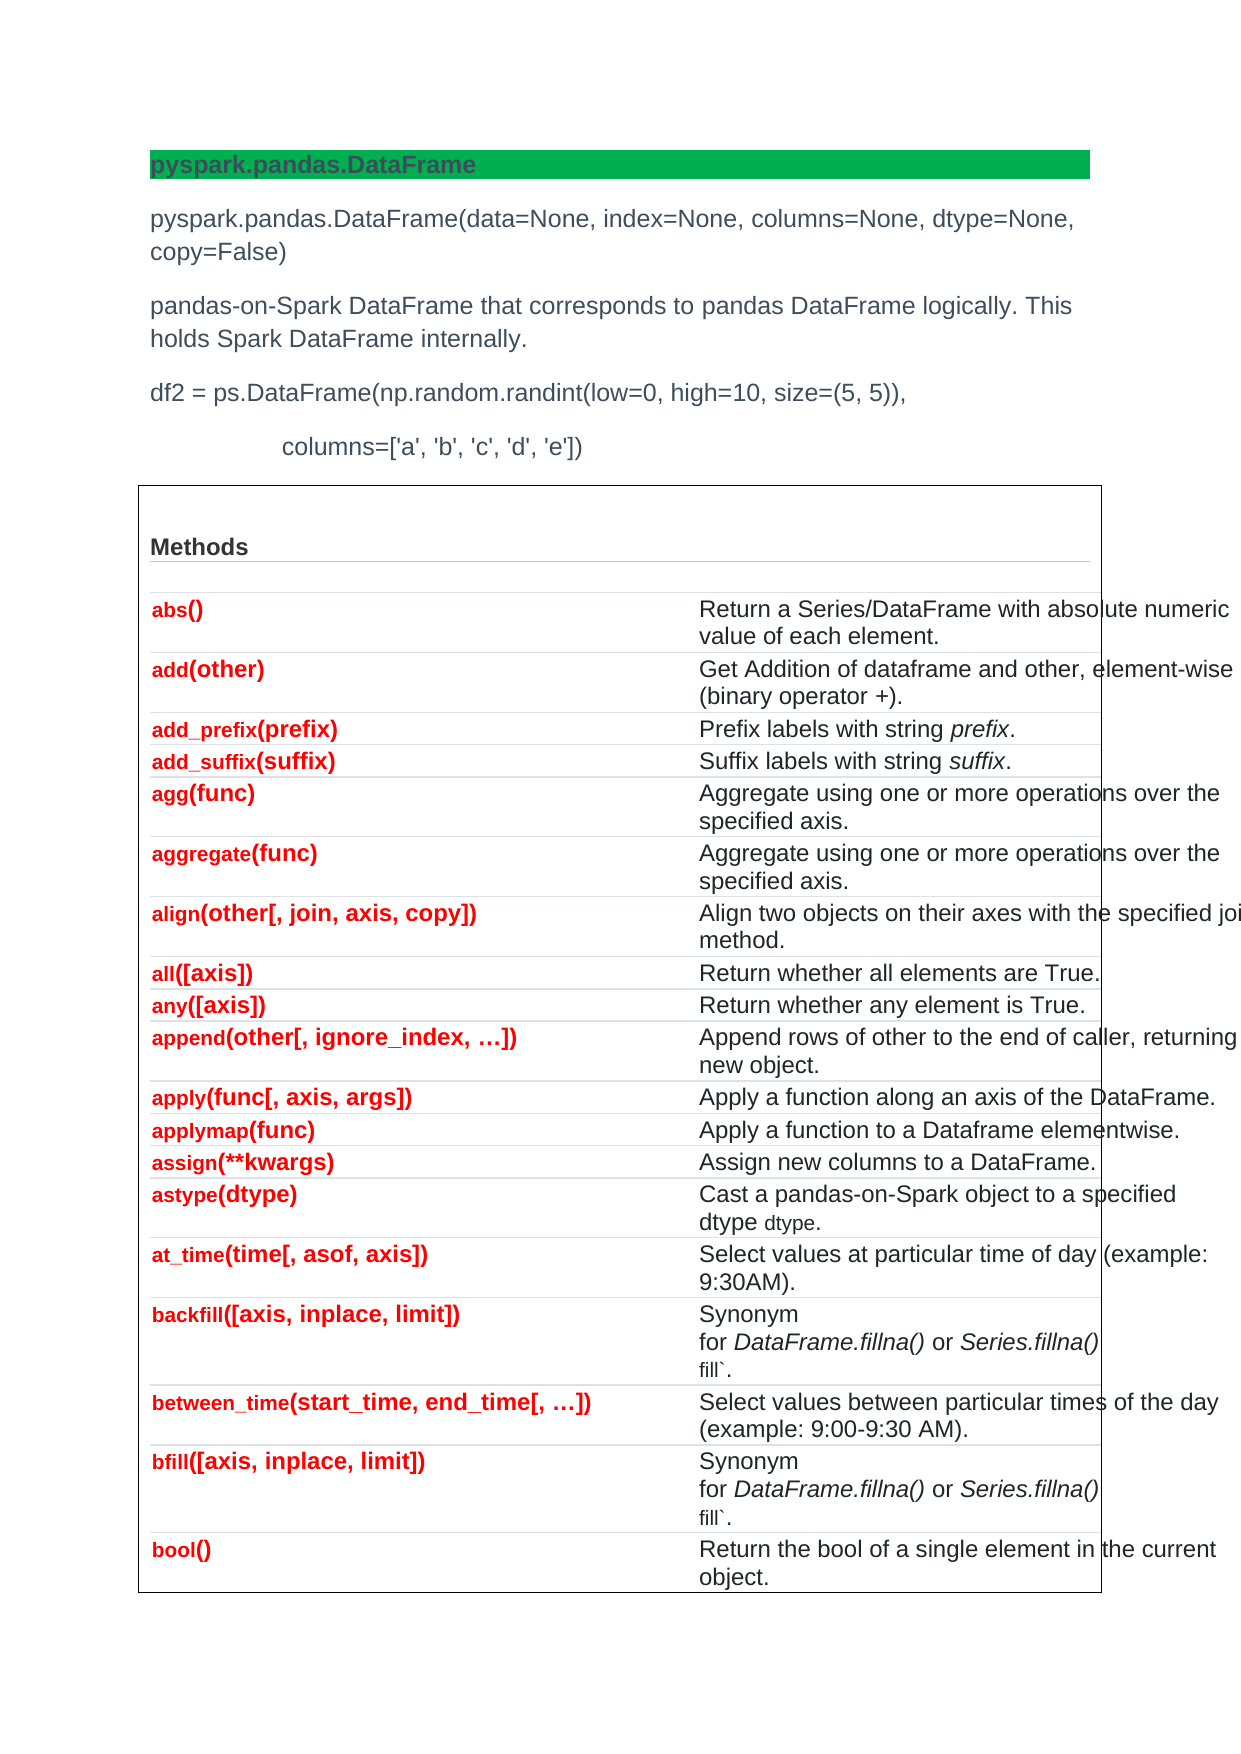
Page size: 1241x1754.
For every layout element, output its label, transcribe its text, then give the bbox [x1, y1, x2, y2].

text columns=['a', 'b', 'c', 'd', 'e']) [150, 431, 1090, 460]
text pyspark.pandas.DataFrame [150, 150, 1090, 179]
text pandas-on-Spark DataFrame that corresponds to pandas DataFrame logically. This holds Spark DataFrame internally. [150, 291, 1090, 352]
text df2 = ps.DataFrame(np.random.randint(low=0, high=10, size=(5, 5)), [150, 378, 1090, 406]
text pyspark.pandas.DataFrame(data=None, index=None, columns=None, dtype=None, copy=False) [150, 204, 1090, 266]
table_header Methods Attributes [139, 486, 1101, 1592]
